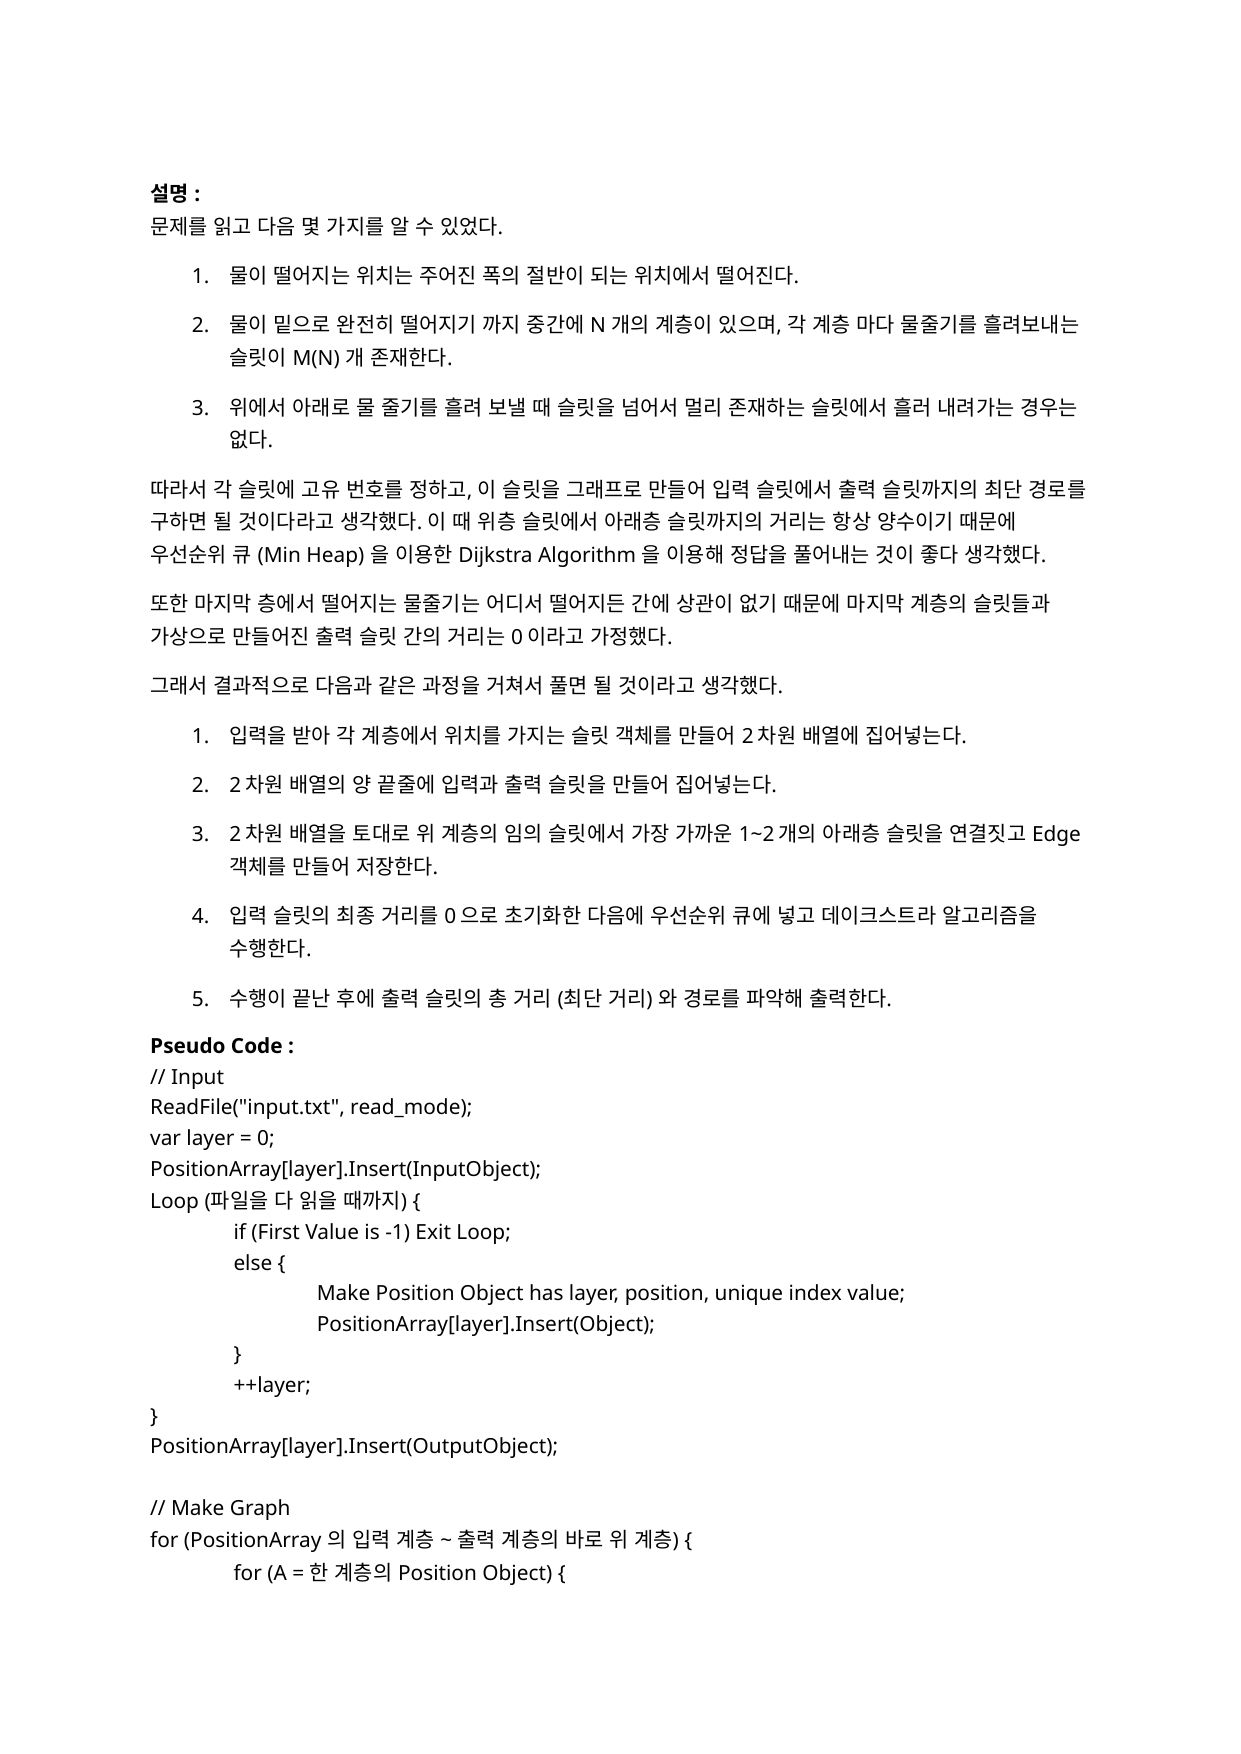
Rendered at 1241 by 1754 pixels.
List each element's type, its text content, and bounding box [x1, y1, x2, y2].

list 입력을 받아 각 계층에서 위치를 가지는 슬릿 객체를 만들어 2차원 배열에 집어넣는다. [192, 719, 1090, 749]
text 설명 : 문제를 읽고 다음 몇 가지를 알 수 있었다. [150, 177, 1090, 240]
text 그래서 결과적으로 다음과 같은 과정을 거쳐서 풀면 될 것이라고 생각했다. [150, 669, 1090, 700]
list 입력 슬릿의 최종 거리를 0으로 초기화한 다음에 우선순위 큐에 넣고 데이크스트라 알고리즘을 수행한다. [192, 900, 1090, 963]
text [150, 1031, 1090, 1587]
list 2차원 배열을 토대로 위 계층의 임의 슬릿에서 가장 가까운 1~2개의 아래층 슬릿을 연결짓고 Edge 객체를 만들어 저장한다. [192, 818, 1090, 881]
list 위에서 아래로 물 줄기를 흘려 보낼 때 슬릿을 넘어서 멀리 존재하는 슬릿에서 흘러 내려가는 경우는 없다. [192, 391, 1090, 454]
list 물이 떨어지는 위치는 주어진 폭의 절반이 되는 위치에서 떨어진다. [192, 259, 1090, 289]
list 물이 밑으로 완전히 떨어지기 까지 중간에 N 개의 계층이 있으며, 각 계층 마다 물줄기를 흘려보내는 슬릿이 M(N) 개 존재한다. [192, 309, 1090, 372]
list 수행이 끝난 후에 출력 슬릿의 총 거리 (최단 거리) 와 경로를 파악해 출력한다. [192, 982, 1090, 1012]
text 또한 마지막 층에서 떨어지는 물줄기는 어디서 떨어지든 간에 상관이 없기 때문에 마지막 계층의 슬릿들과 가상으로 만들어진 출력 슬릿 간의 거리는 0이라고 가정했다. [150, 588, 1090, 651]
text 따라서 각 슬릿에 고유 번호를 정하고, 이 슬릿을 그래프로 만들어 입력 슬릿에서 출력 슬릿까지의 최단 경로를 구하면 될 것이다라고 생각했다. 이 때 위층 슬릿에서 아래층 슬릿까지의 거리는 항상 양수이기 때문에 우선순위 큐 (Min Heap) 을 이용한 Dijkstra Algorithm 을 이용해 정답을 풀어내는 것이 좋다 생각했다. [150, 473, 1090, 568]
list 2차원 배열의 양 끝줄에 입력과 출력 슬릿을 만들어 집어넣는다. [192, 768, 1090, 799]
